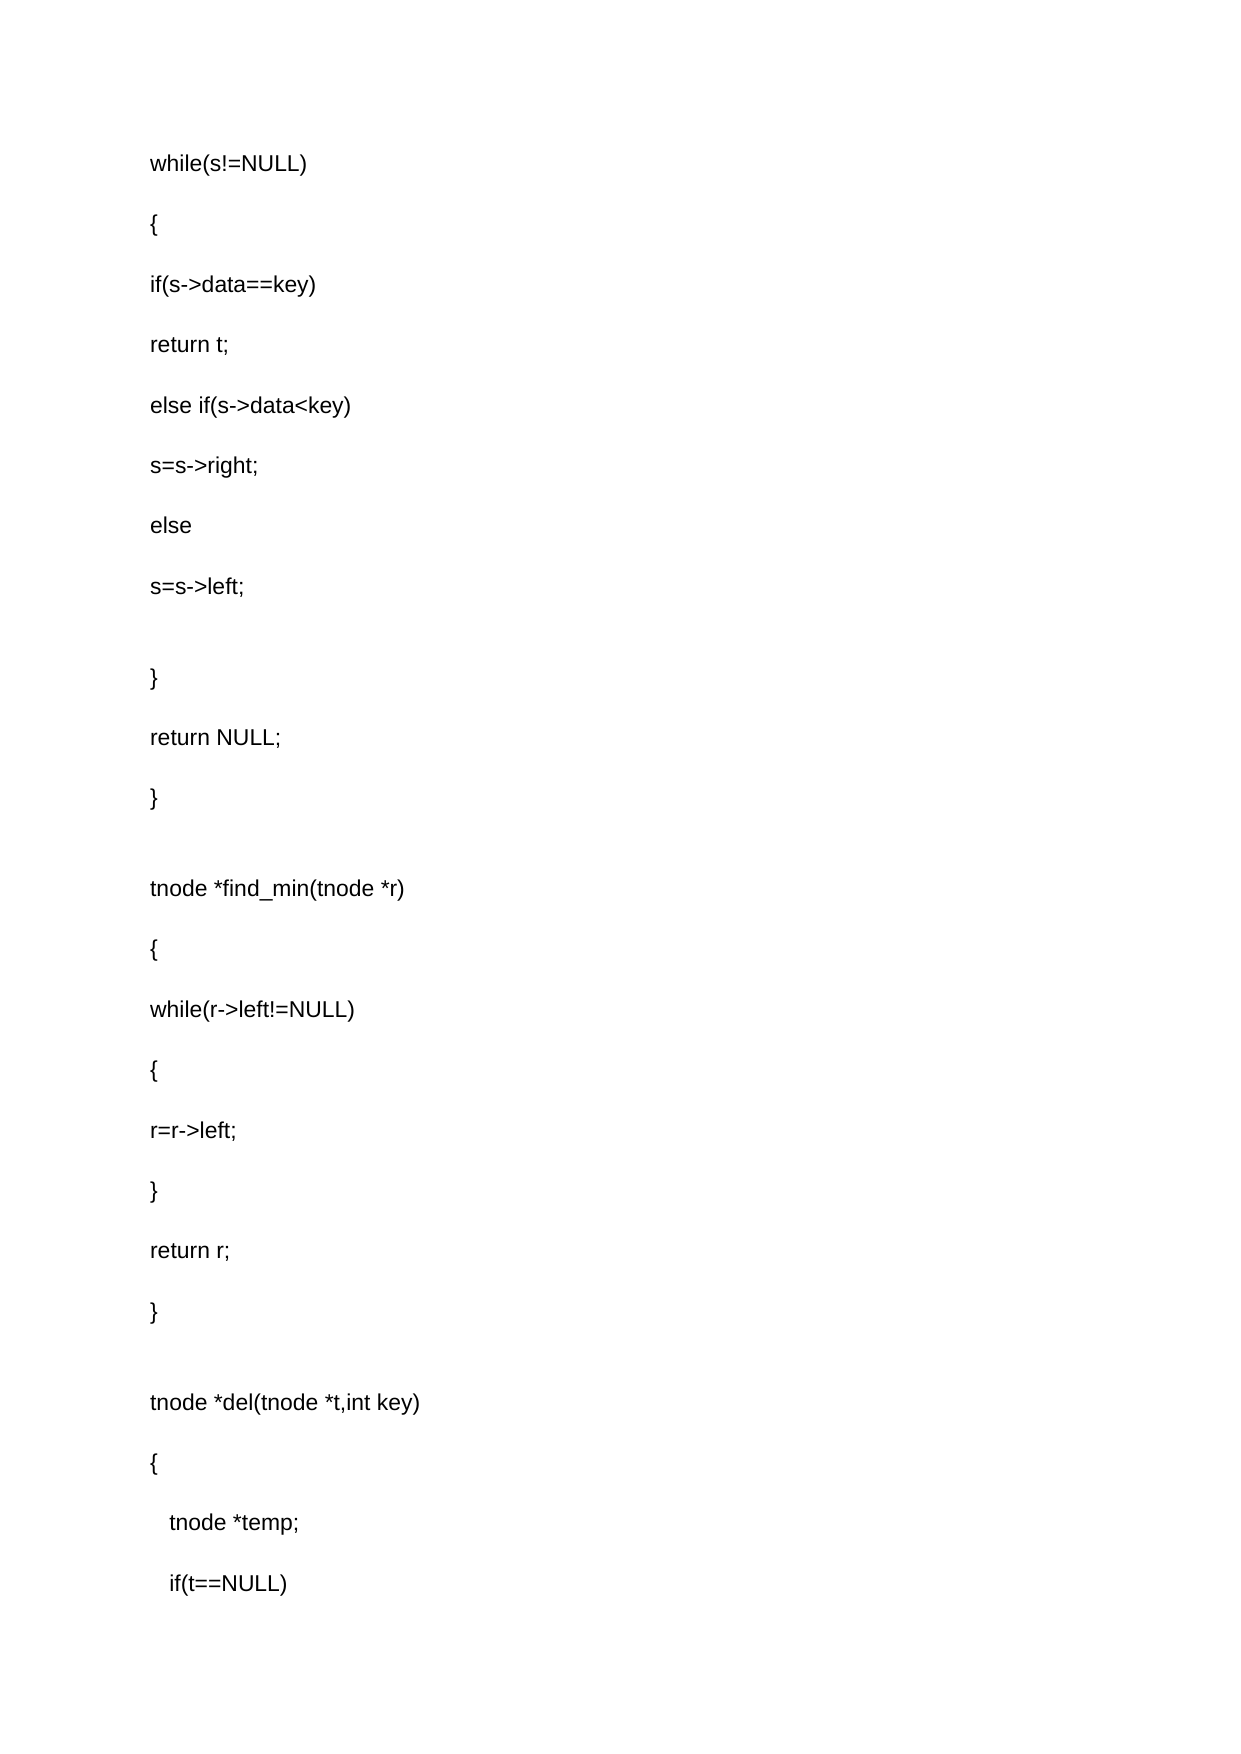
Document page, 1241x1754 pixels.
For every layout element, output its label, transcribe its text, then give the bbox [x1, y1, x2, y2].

text } [150, 1177, 1090, 1203]
text else if(s->data<key) [150, 392, 1090, 418]
text return NULL; [150, 724, 1090, 750]
text return r; [150, 1237, 1090, 1264]
text { [150, 1056, 1090, 1083]
text } [150, 663, 1090, 690]
text tnode *del(tnode *t,int key) [150, 1388, 1090, 1415]
text return t; [150, 331, 1090, 358]
text { [150, 935, 1090, 962]
text else [150, 512, 1090, 539]
text s=s->right; [150, 452, 1090, 478]
text tnode *find_min(tnode *r) [150, 875, 1090, 901]
text { [150, 1449, 1090, 1475]
text if(s->data==key) [150, 271, 1090, 297]
text { [150, 210, 1090, 237]
text tnode *temp; [150, 1509, 1090, 1536]
text s=s->left; [150, 573, 1090, 599]
text r=r->left; [150, 1117, 1090, 1143]
text while(r->left!=NULL) [150, 996, 1090, 1022]
text while(s!=NULL) [150, 150, 1090, 176]
text } [150, 784, 1090, 811]
text } [150, 1298, 1090, 1324]
text if(t==NULL) [150, 1570, 1090, 1596]
